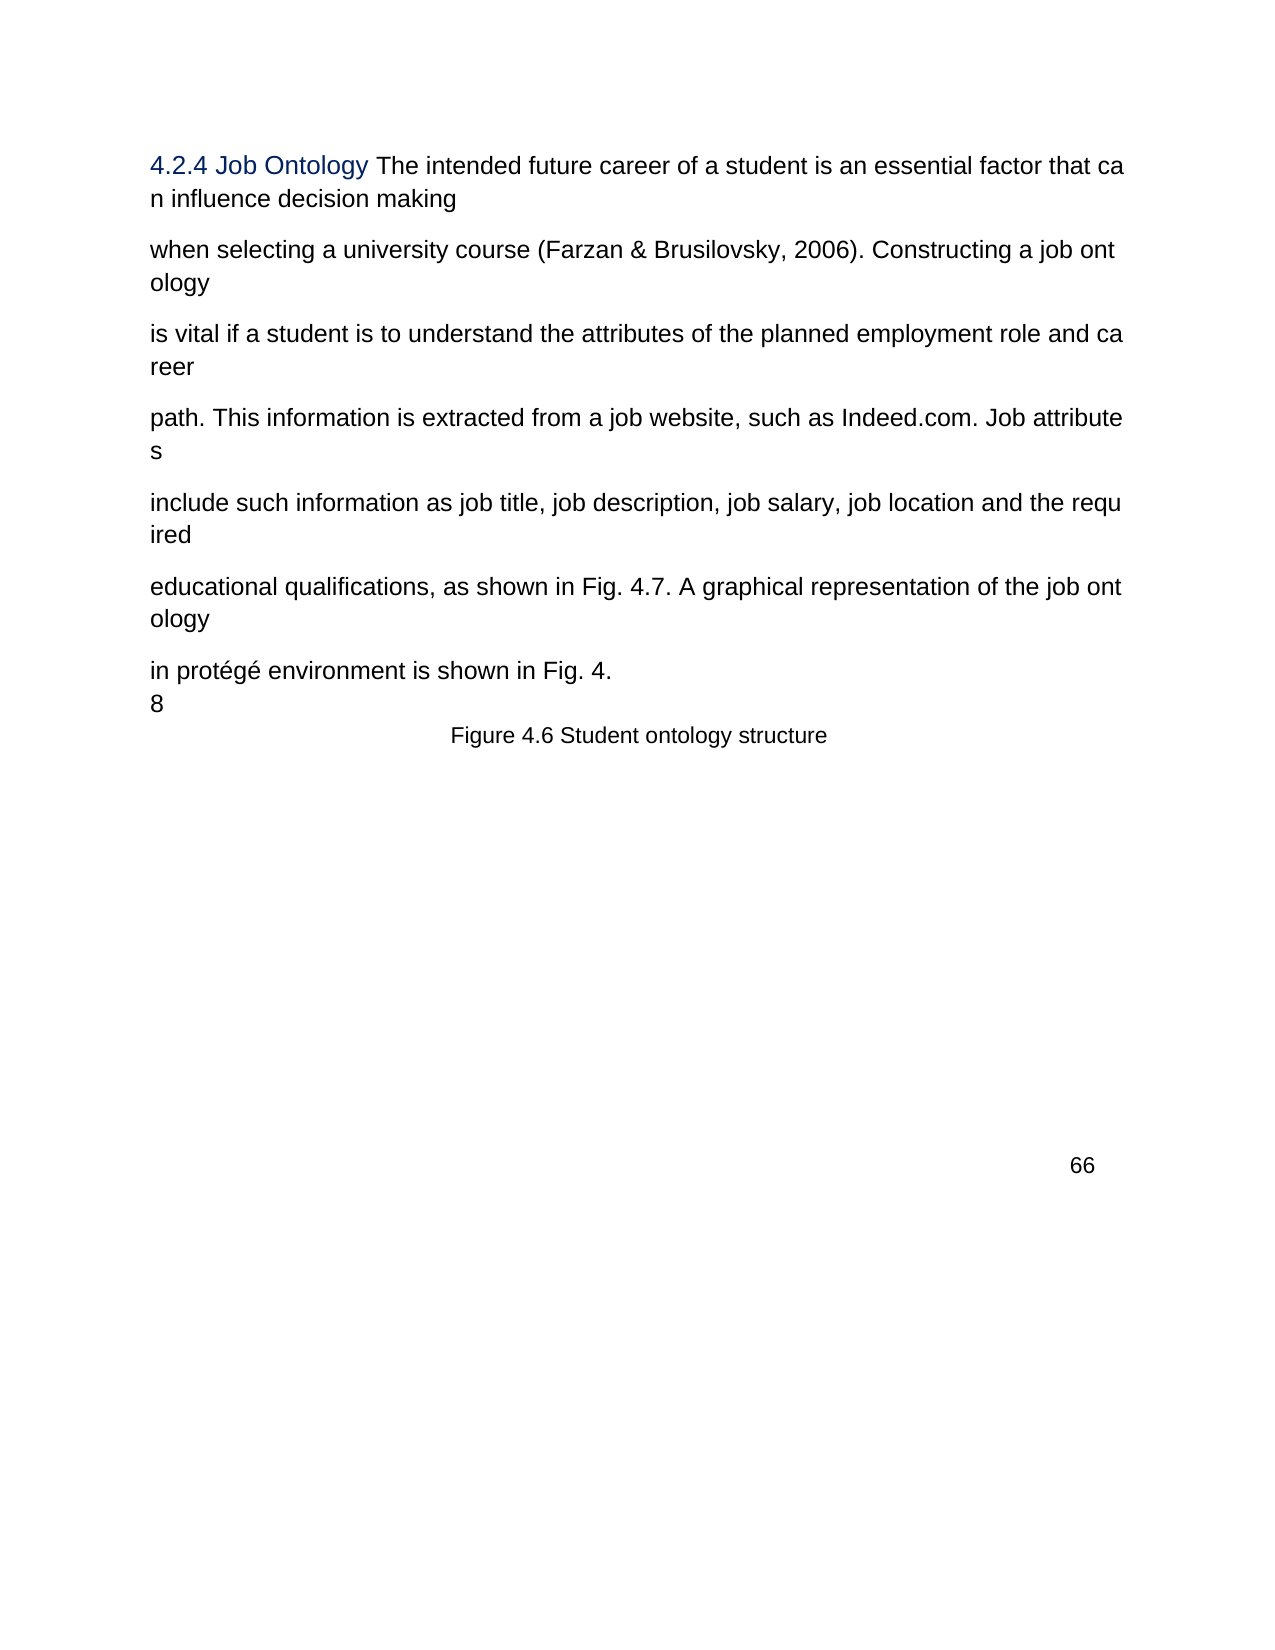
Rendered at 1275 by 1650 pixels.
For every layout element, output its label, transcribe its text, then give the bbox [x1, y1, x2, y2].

text Figure 4.6 Student ontology structure [450, 722, 828, 748]
text educational qualifications, as shown in Fig. 4.7. A graphical representation of the job ontology [150, 571, 1128, 633]
text path. This information is extracted from a job website, such as Indeed.com. Job attributes [150, 403, 1127, 465]
text in protégé environment is shown in Fig. 4.8 [150, 656, 622, 718]
text include such information as job title, job description, job salary, job location and the required [150, 487, 1127, 549]
text 4.2.4 Job Ontology The intended future career of a student is an essential factor that can influence decision making [150, 150, 1127, 213]
text when selecting a university course (Farzan & Brusilovsky, 2006). Constructing a job ontology [150, 235, 1128, 297]
text 66 [1069, 1152, 1128, 1178]
text is vital if a student is to understand the attributes of the planned employment role and career [150, 319, 1127, 381]
